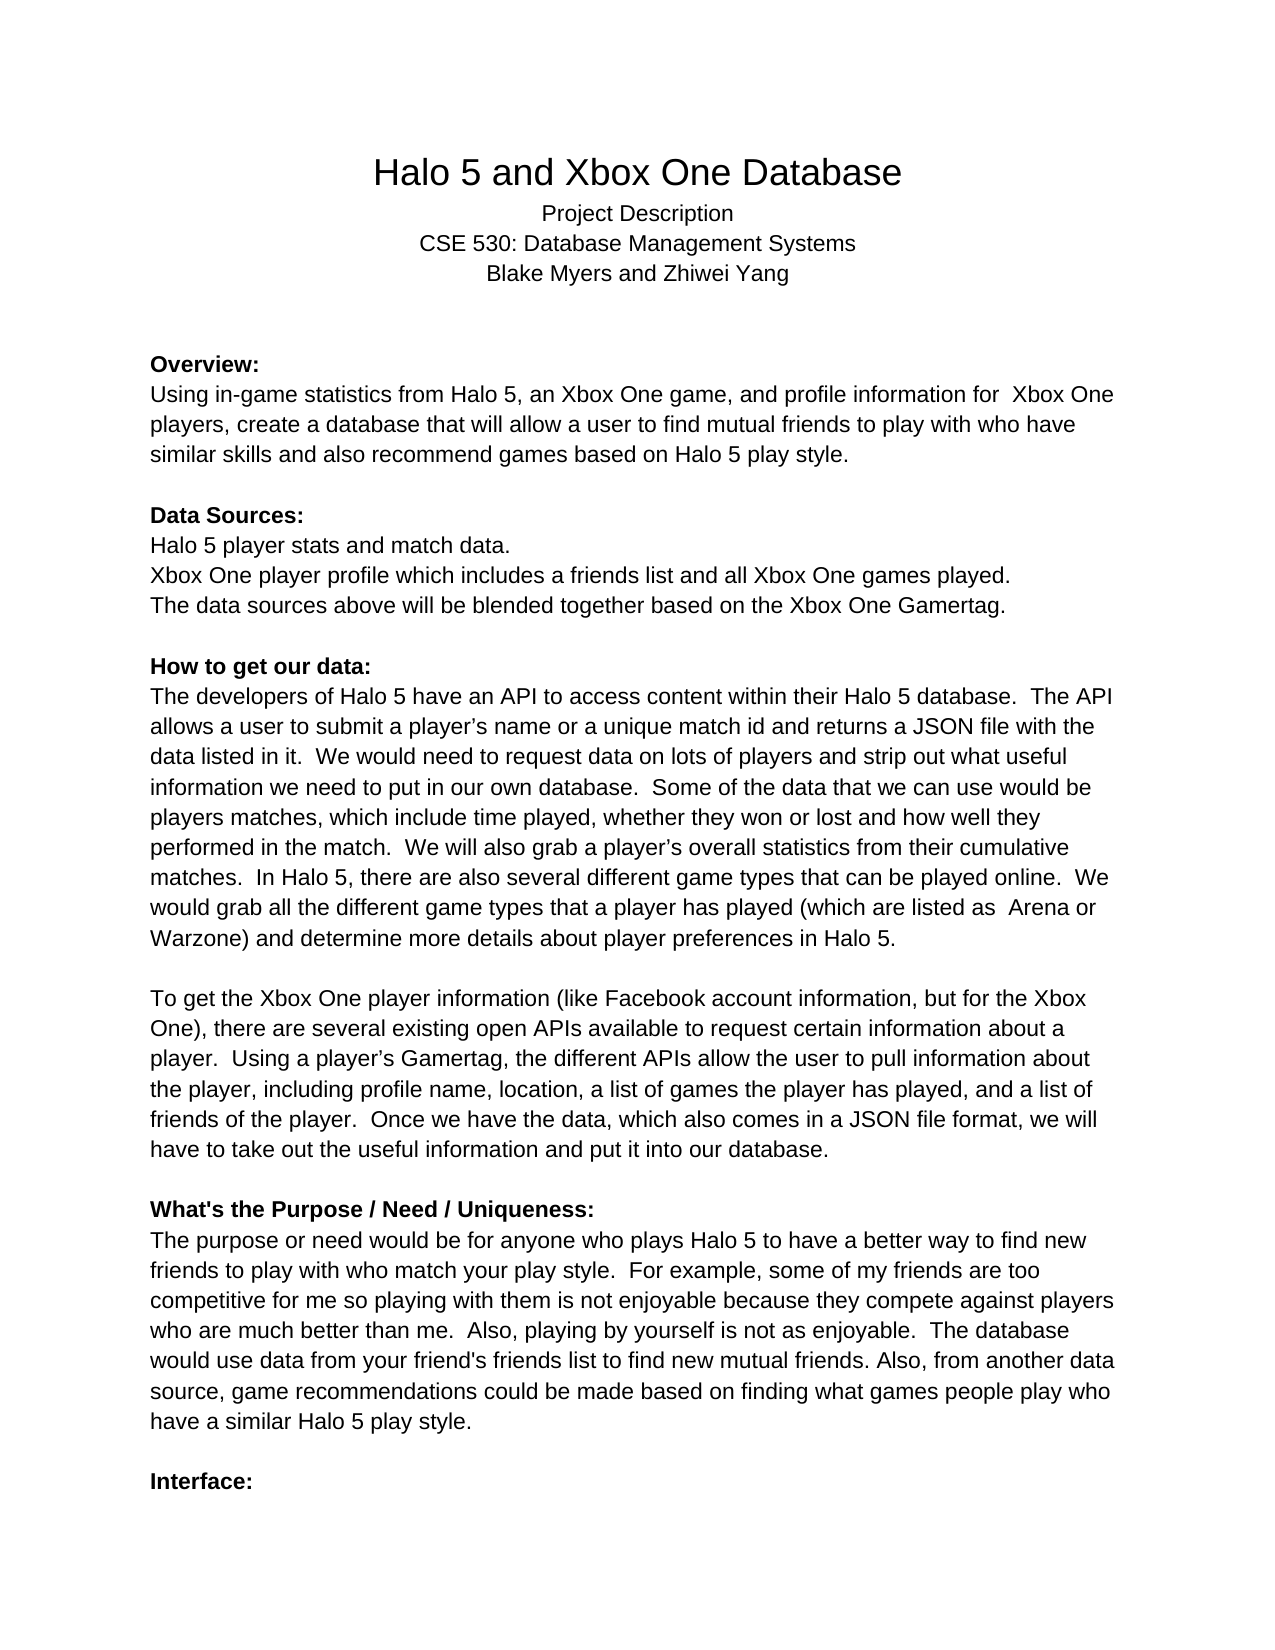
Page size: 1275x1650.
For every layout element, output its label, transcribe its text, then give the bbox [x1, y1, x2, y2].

text Blake Myers and Zhiwei Yang [150, 260, 1125, 286]
text CSE 530: Database Management Systems [150, 230, 1125, 256]
text Overview: Using in-game statistics from Halo 5, an Xbox One game, and profile information for Xbox One players, create a database that will allow a user to find mutual friends to play with who have similar skills and also recommend games based on Halo 5 play style. Data Sources: Halo 5 player stats and match data. Xbox One player profile which includes a friends list and all Xbox One games played. The data sources above will be blended together based on the Xbox One Gamertag. How to get our data: The developers of Halo 5 have an API to access content within their Halo 5 database. The API allows a user to submit a player’s name or a unique match id and returns a JSON file with the data listed in it. We would need to request data on lots of players and strip out what useful information we need to put in our own database. Some of the data that we can use would be players matches, which include time played, whether they won or lost and how well they performed in the match. We will also grab a player’s overall statistics from their cumulative matches. In Halo 5, there are also several different game types that can be played online. We would grab all the different game types that a player has played (which are listed as Arena or Warzone) and determine more details about player preferences in Halo 5. [150, 351, 1125, 951]
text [150, 955, 1125, 1495]
text Project Description [150, 199, 1125, 226]
text Halo 5 and Xbox One Database [150, 150, 1125, 193]
